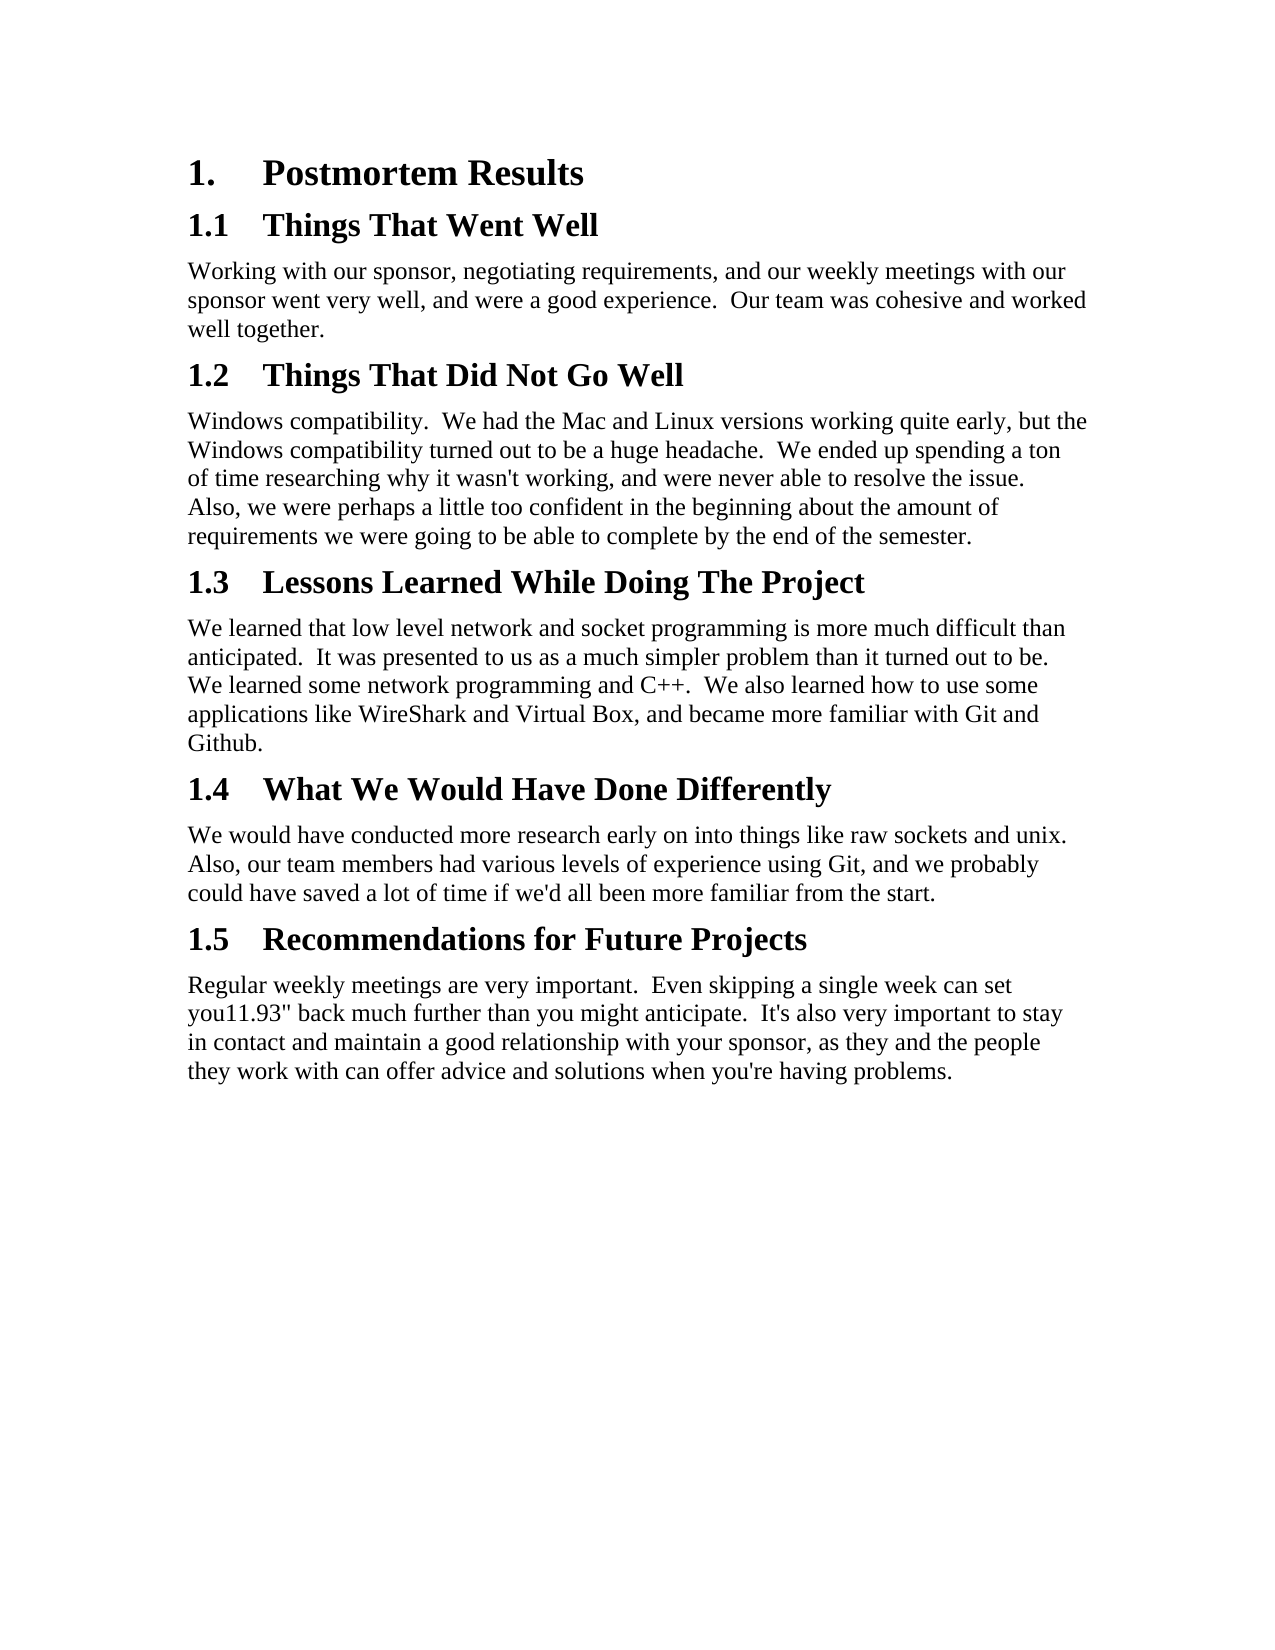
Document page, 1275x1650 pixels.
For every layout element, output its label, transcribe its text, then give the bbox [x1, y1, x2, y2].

text We learned that low level network and socket programming is more much difficult than anticipated. It was presented to us as a much simpler problem than it turned out to be. We learned some network programming and C++. We also learned how to use some applications like WireShark and Virtual Box, and became more familiar with Git and Github. [187, 613, 1087, 757]
text 1.4 What We Would Have Done Differently [187, 769, 1087, 808]
text Windows compatibility. We had the Mac and Linux versions working quite early, but the Windows compatibility turned out to be a huge headache. We ended up spending a ton of time researching why it wasn't working, and were never able to resolve the issue. Also, we were perhaps a little too confident in the beginning about the amount of requirements we were going to be able to complete by the end of the semester. [187, 406, 1087, 550]
text 1.3 Lessons Learned While Doing The Project [187, 562, 1087, 601]
text Working with our sponsor, negotiating requirements, and our weekly meetings with our sponsor went very well, and were a good experience. Our team was cohesive and worked well together. [187, 256, 1087, 343]
text 1. Postmortem Results [187, 150, 1087, 193]
text 1.1 Things That Went Well [187, 206, 1087, 244]
text 1.5 Recommendations for Future Projects [187, 919, 1087, 957]
text Regular weekly meetings are very important. Even skipping a single week can set you11.93" back much further than you might anticipate. It's also very important to stay in contact and maintain a good relationship with your sponsor, as they and the people they work with can offer advice and solutions when you're having problems. [187, 970, 1087, 1085]
text 1.2 Things That Did Not Go Well [187, 355, 1087, 393]
text We would have conducted more research early on into things like raw sockets and unix. Also, our team members had various levels of experience using Git, and we probably could have saved a lot of time if we'd all been more familiar from the start. [187, 820, 1087, 906]
